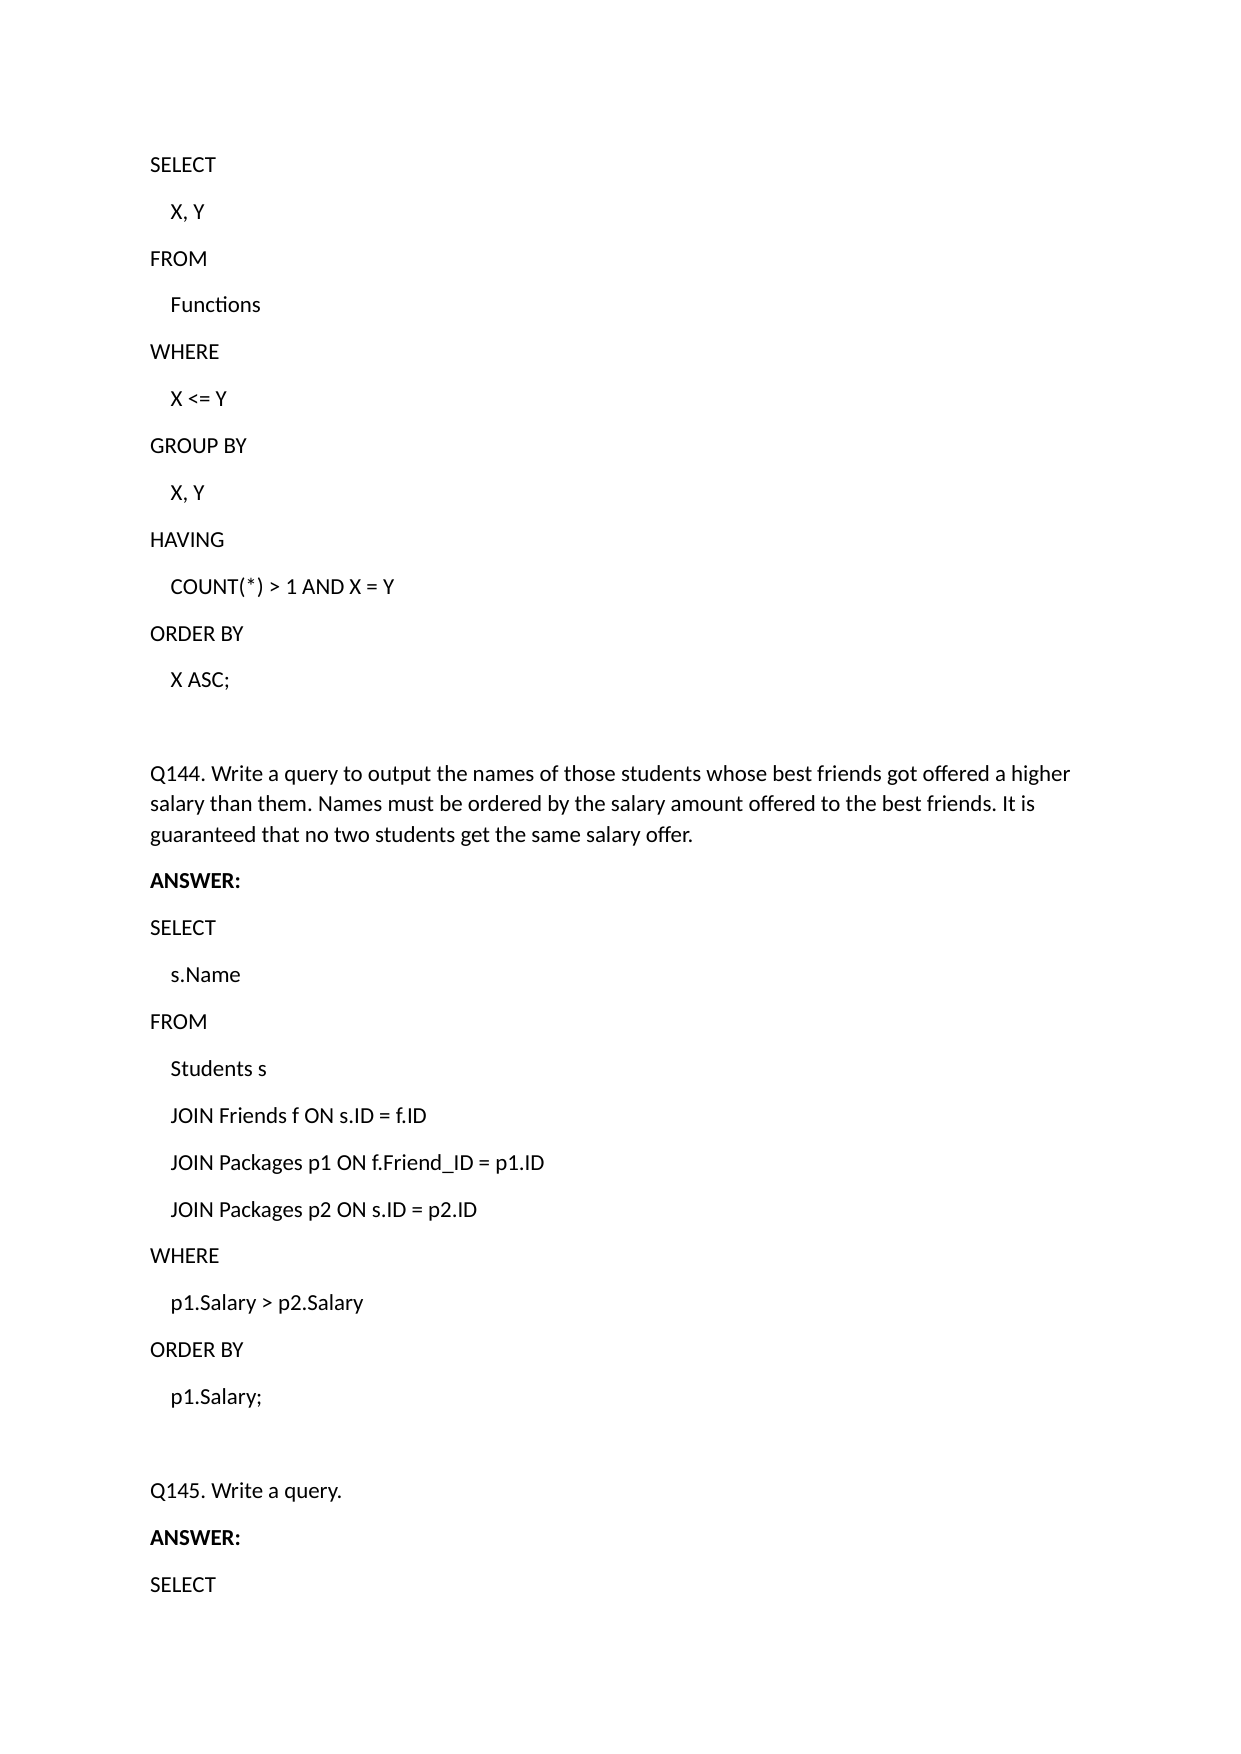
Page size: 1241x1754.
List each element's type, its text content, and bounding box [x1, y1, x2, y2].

text SELECT [150, 1570, 1090, 1598]
text SELECT [150, 150, 1090, 178]
text X <= Y [150, 384, 1090, 412]
text FROM [150, 244, 1090, 272]
text JOIN Friends f ON s.ID = f.ID [150, 1101, 1090, 1129]
text Functions [150, 291, 1090, 319]
text X, Y [150, 478, 1090, 506]
text Students s [150, 1054, 1090, 1082]
text ORDER BY [150, 619, 1090, 647]
text Q144. Write a query to output the names of those students whose best friends got offered a higher salary than them. Names must be ordered by the salary amount offered to the best friends. It is guaranteed that no two students get the same salary offer. [150, 759, 1090, 848]
text JOIN Packages p2 ON s.ID = p2.ID [150, 1195, 1090, 1223]
text HAVING [150, 525, 1090, 553]
text GROUP BY [150, 431, 1090, 459]
text ORDER BY [150, 1335, 1090, 1363]
text COUNT(*) > 1 AND X = Y [150, 572, 1090, 600]
text SELECT [150, 913, 1090, 942]
text ANSWER: [150, 867, 1090, 895]
text WHERE [150, 1242, 1090, 1270]
text ANSWER: [150, 1523, 1090, 1551]
text FROM [150, 1007, 1090, 1035]
text p1.Salary; [150, 1382, 1090, 1410]
text X, Y [150, 197, 1090, 225]
text JOIN Packages p1 ON f.Friend_ID = p1.ID [150, 1148, 1090, 1176]
text X ASC; [150, 666, 1090, 694]
text Q145. Write a query. [150, 1476, 1090, 1504]
text p1.Salary > p2.Salary [150, 1288, 1090, 1317]
text WHERE [150, 337, 1090, 366]
text s.Name [150, 960, 1090, 988]
